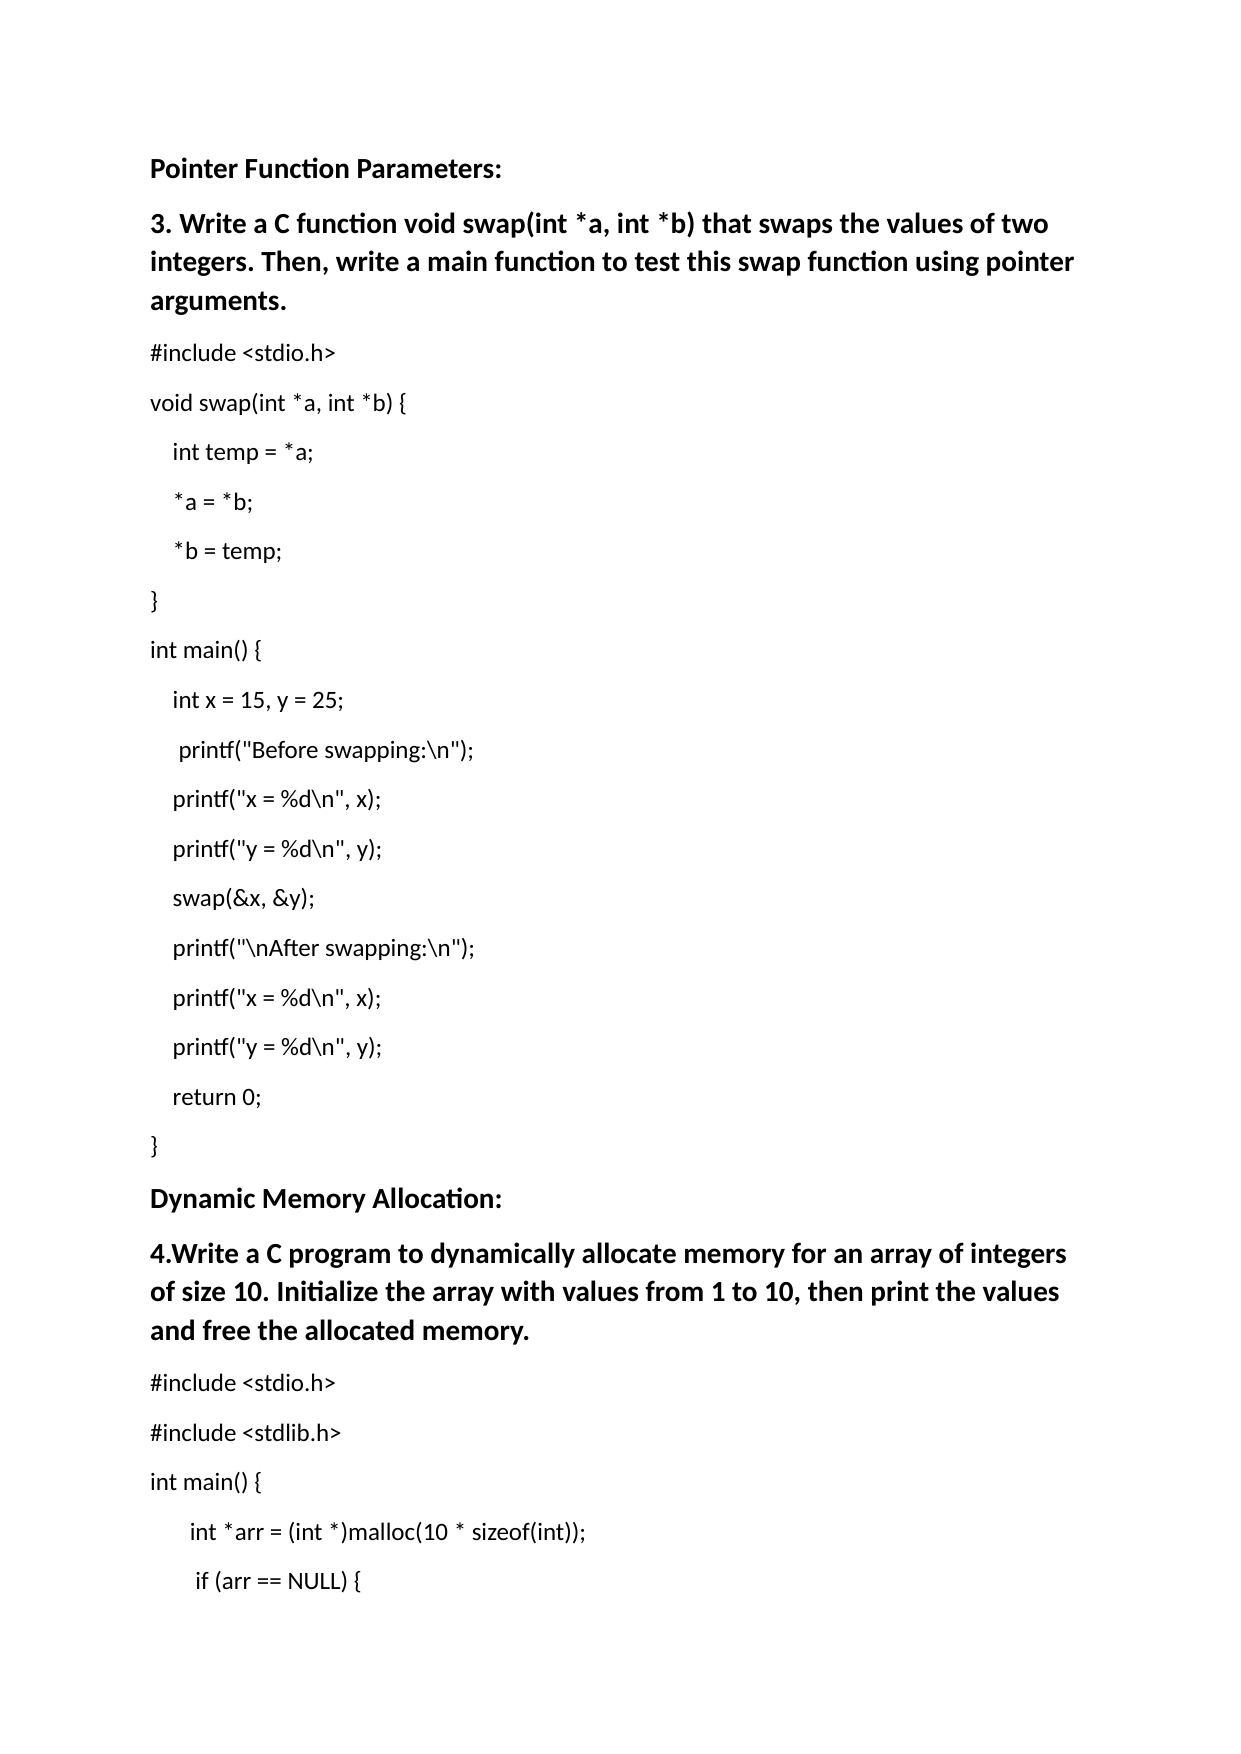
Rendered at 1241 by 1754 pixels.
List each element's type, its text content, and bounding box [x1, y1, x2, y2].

text #include <stdlib.h> [150, 1417, 1090, 1447]
text swap(&x, &y); [150, 882, 1090, 913]
text if (arr == NULL) { [150, 1565, 1090, 1596]
text printf("y = %d\n", y); [150, 833, 1090, 863]
text Dynamic Memory Allocation: [150, 1180, 1090, 1216]
text int x = 15, y = 25; [150, 684, 1090, 715]
text } [150, 585, 1090, 616]
text printf("x = %d\n", x); [150, 783, 1090, 814]
text int temp = *a; [150, 436, 1090, 467]
text int main() { [150, 1466, 1090, 1497]
text int main() { [150, 634, 1090, 665]
text return 0; [150, 1081, 1090, 1111]
text 3. Write a C function void swap(int *a, int *b) that swaps the values of two integers. Then, write a main function to test this swap function using pointer arguments. [150, 205, 1090, 318]
text Pointer Function Parameters: [150, 150, 1090, 186]
text int *arr = (int *)malloc(10 * sizeof(int)); [150, 1516, 1090, 1546]
text 4.Write a C program to dynamically allocate memory for an array of integers of size 10. Initialize the array with values from 1 to 10, then print the values and free the allocated memory. [150, 1235, 1090, 1348]
text #include <stdio.h> [150, 1367, 1090, 1398]
text *b = temp; [150, 535, 1090, 566]
text *a = *b; [150, 486, 1090, 516]
text void swap(int *a, int *b) { [150, 387, 1090, 417]
text printf("Before swapping:\n"); [150, 734, 1090, 764]
text printf("x = %d\n", x); [150, 982, 1090, 1012]
text printf("\nAfter swapping:\n"); [150, 932, 1090, 963]
text printf("y = %d\n", y); [150, 1031, 1090, 1062]
text #include <stdio.h> [150, 337, 1090, 368]
text } [150, 1130, 1090, 1161]
